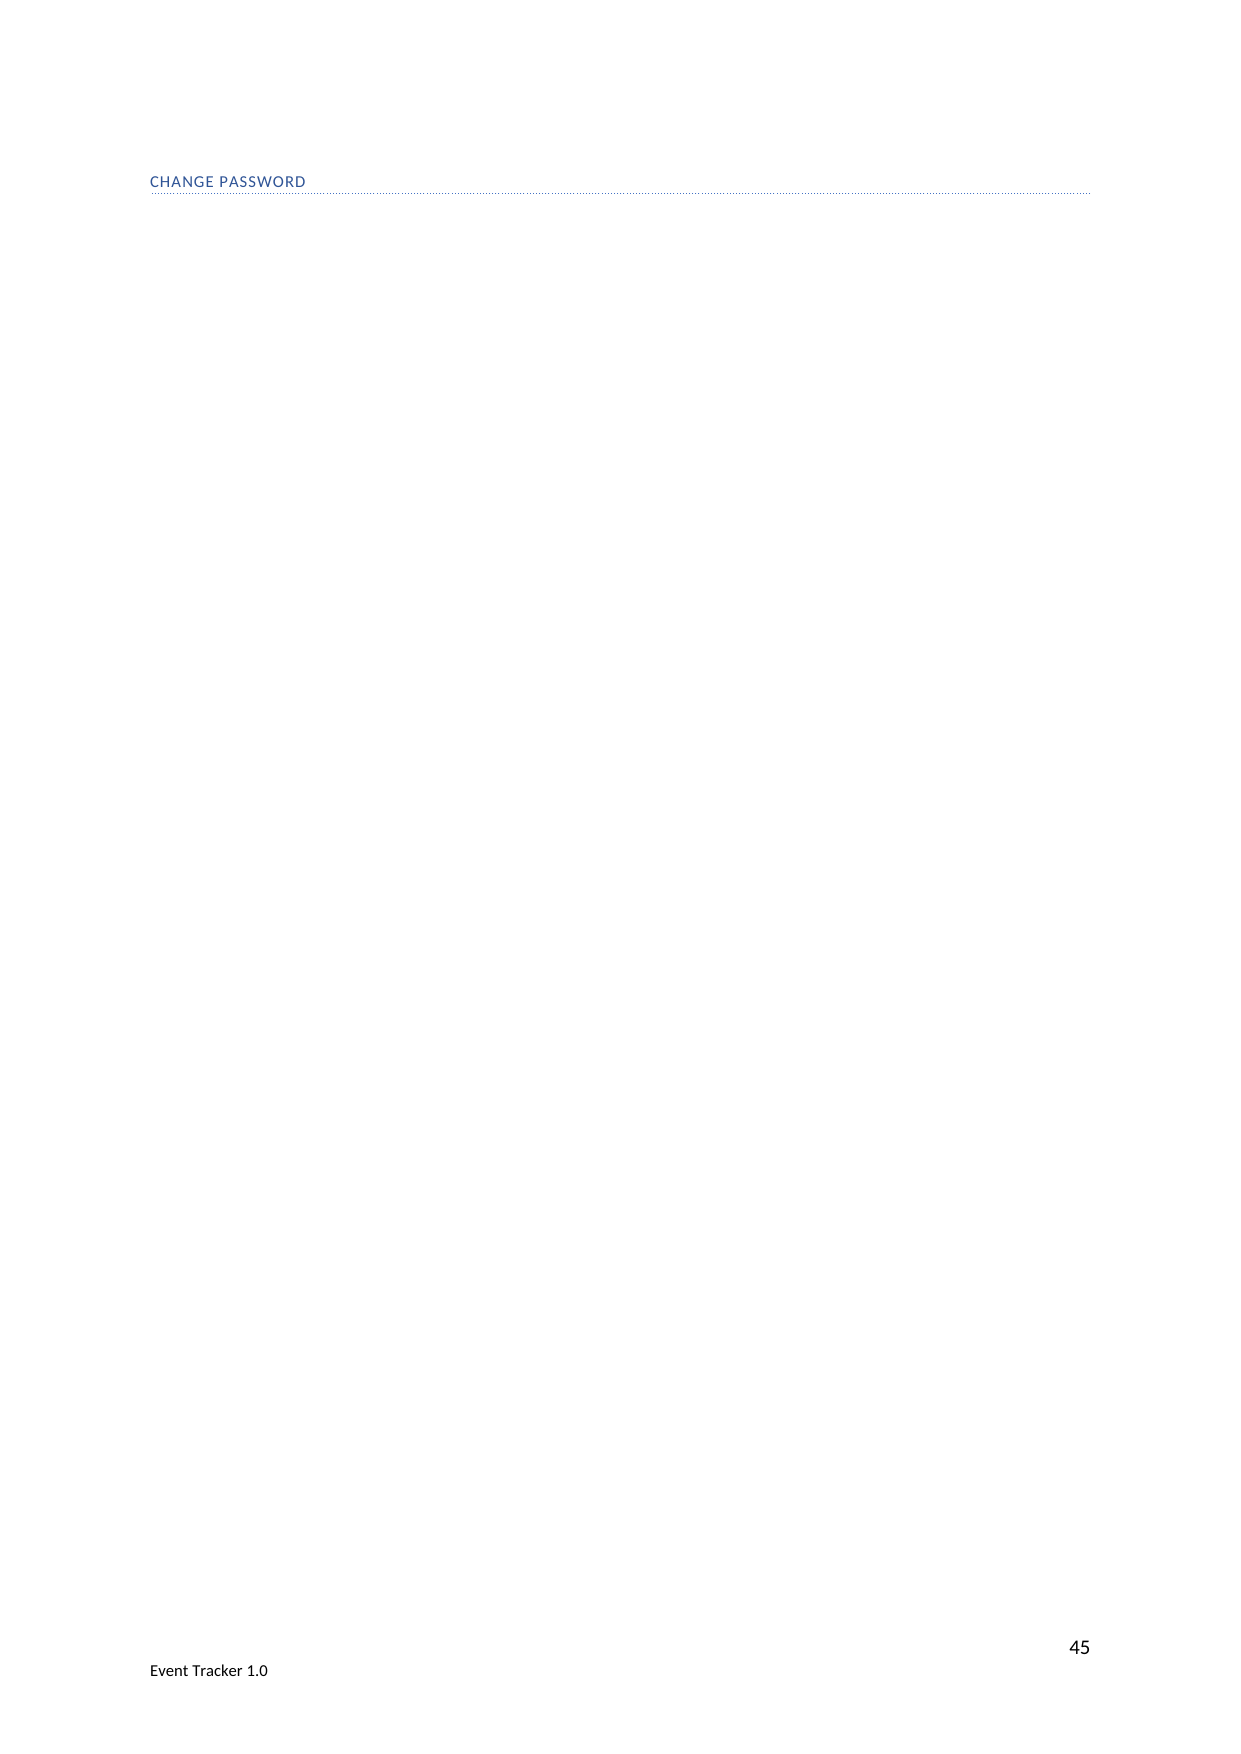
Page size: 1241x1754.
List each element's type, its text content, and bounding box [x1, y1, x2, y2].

subtitle Change Password [150, 171, 1090, 194]
